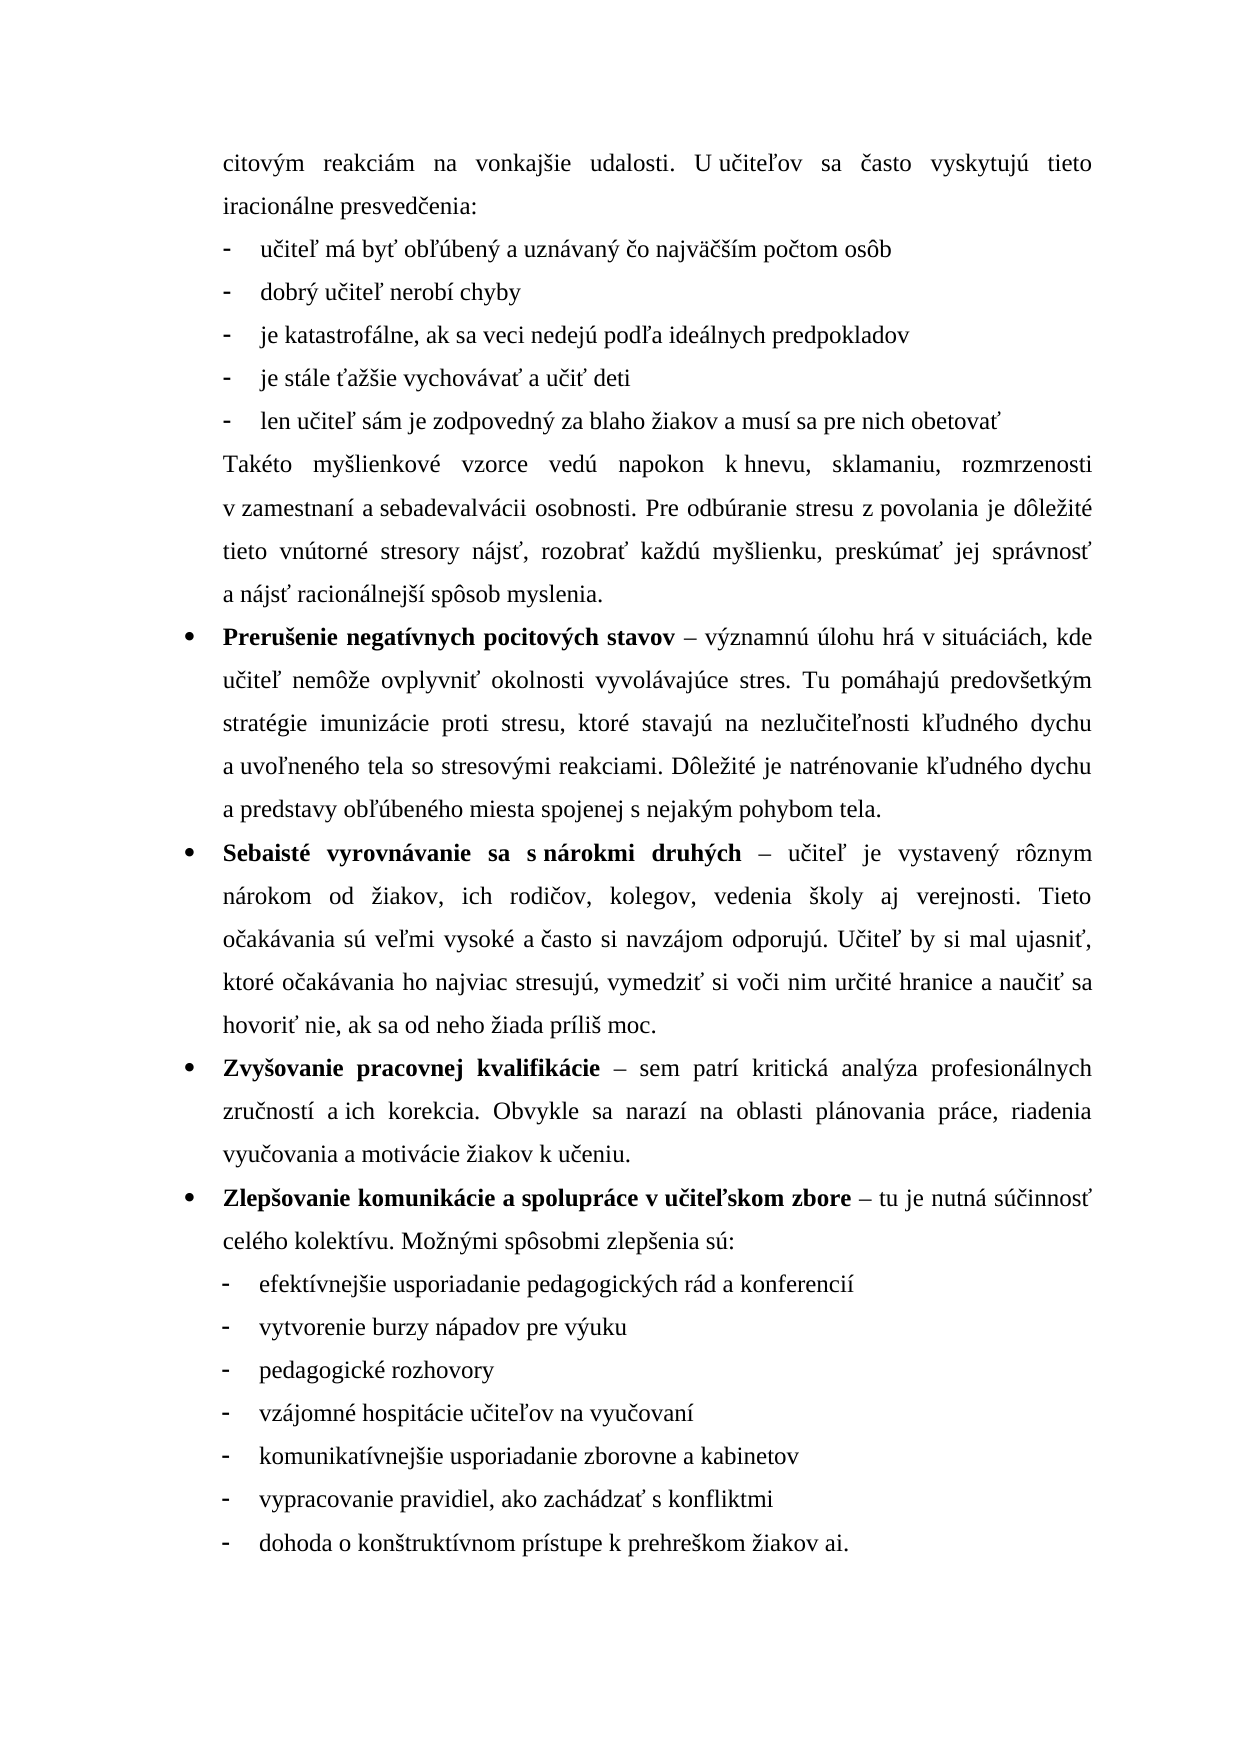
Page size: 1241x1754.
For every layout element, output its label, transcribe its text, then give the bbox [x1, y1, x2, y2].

list učiteľ má byť obľúbený a uznávaný čo najväčším počtom osôb [223, 234, 1093, 263]
list Zvyšovanie pracovnej kvalifikácie – sem patrí kritická analýza profesionálnych zručností a ich korekcia. Obvykle sa narazí na oblasti plánovania práce, riadenia vyučovania a motivácie žiakov k učeniu. [185, 1053, 1093, 1168]
list vypracovanie pravidiel, ako zachádzať s konfliktmi [221, 1484, 1093, 1513]
list efektívnejšie usporiadanie pedagogických rád a konferencií [221, 1269, 1093, 1298]
list dohoda o konštruktívnom prístupe k prehreškom žiakov ai. [221, 1528, 1093, 1556]
list vytvorenie burzy nápadov pre výuku [221, 1312, 1093, 1341]
list Zlepšovanie komunikácie a spolupráce v učiteľskom zbore – tu je nutná súčinnosť celého kolektívu. Možnými spôsobmi zlepšenia sú: [185, 1183, 1093, 1254]
list Prerušenie negatívnych pocitových stavov – významnú úlohu hrá v situáciách, kde učiteľ nemôže ovplyvniť okolnosti vyvolávajúce stres. Tu pomáhajú predovšetkým stratégie imunizácie proti stresu, ktoré stavajú na nezlučiteľnosti kľudného dychu a uvoľneného tela so stresovými reakciami. Dôležité je natrénovanie kľudného dychu a predstavy obľúbeného miesta spojenej s nejakým pohybom tela. [185, 622, 1093, 823]
list len učiteľ sám je zodpovedný za blaho žiakov a musí sa pre nich obetovať [223, 406, 1093, 435]
text Takéto myšlienkové vzorce vedú napokon k hnevu, sklamaniu, rozmrzenosti v zamestnaní a sebadevalvácii osobnosti. Pre odbúranie stresu z povolania je dôležité tieto vnútorné stresory nájsť, rozobrať každú myšlienku, preskúmať jej správnosť a nájsť racionálnejší spôsob myslenia. [223, 449, 1093, 608]
list dobrý učiteľ nerobí chyby [223, 277, 1093, 306]
list pedagogické rozhovory [221, 1355, 1093, 1384]
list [185, 148, 1093, 219]
list Sebaisté vyrovnávanie sa s nárokmi druhých – učiteľ je vystavený rôznym nárokom od žiakov, ich rodičov, kolegov, vedenia školy aj verejnosti. Tieto očakávania sú veľmi vysoké a často si navzájom odporujú. Učiteľ by si mal ujasniť, ktoré očakávania ho najviac stresujú, vymedziť si voči nim určité hranice a naučiť sa hovoriť nie, ak sa od neho žiada príliš moc. [185, 838, 1093, 1039]
list vzájomné hospitácie učiteľov na vyučovaní [221, 1398, 1093, 1427]
list je katastrofálne, ak sa veci nedejú podľa ideálnych predpokladov [223, 320, 1093, 349]
list komunikatívnejšie usporiadanie zborovne a kabinetov [221, 1441, 1093, 1470]
list je stále ťažšie vychovávať a učiť deti [223, 363, 1093, 392]
